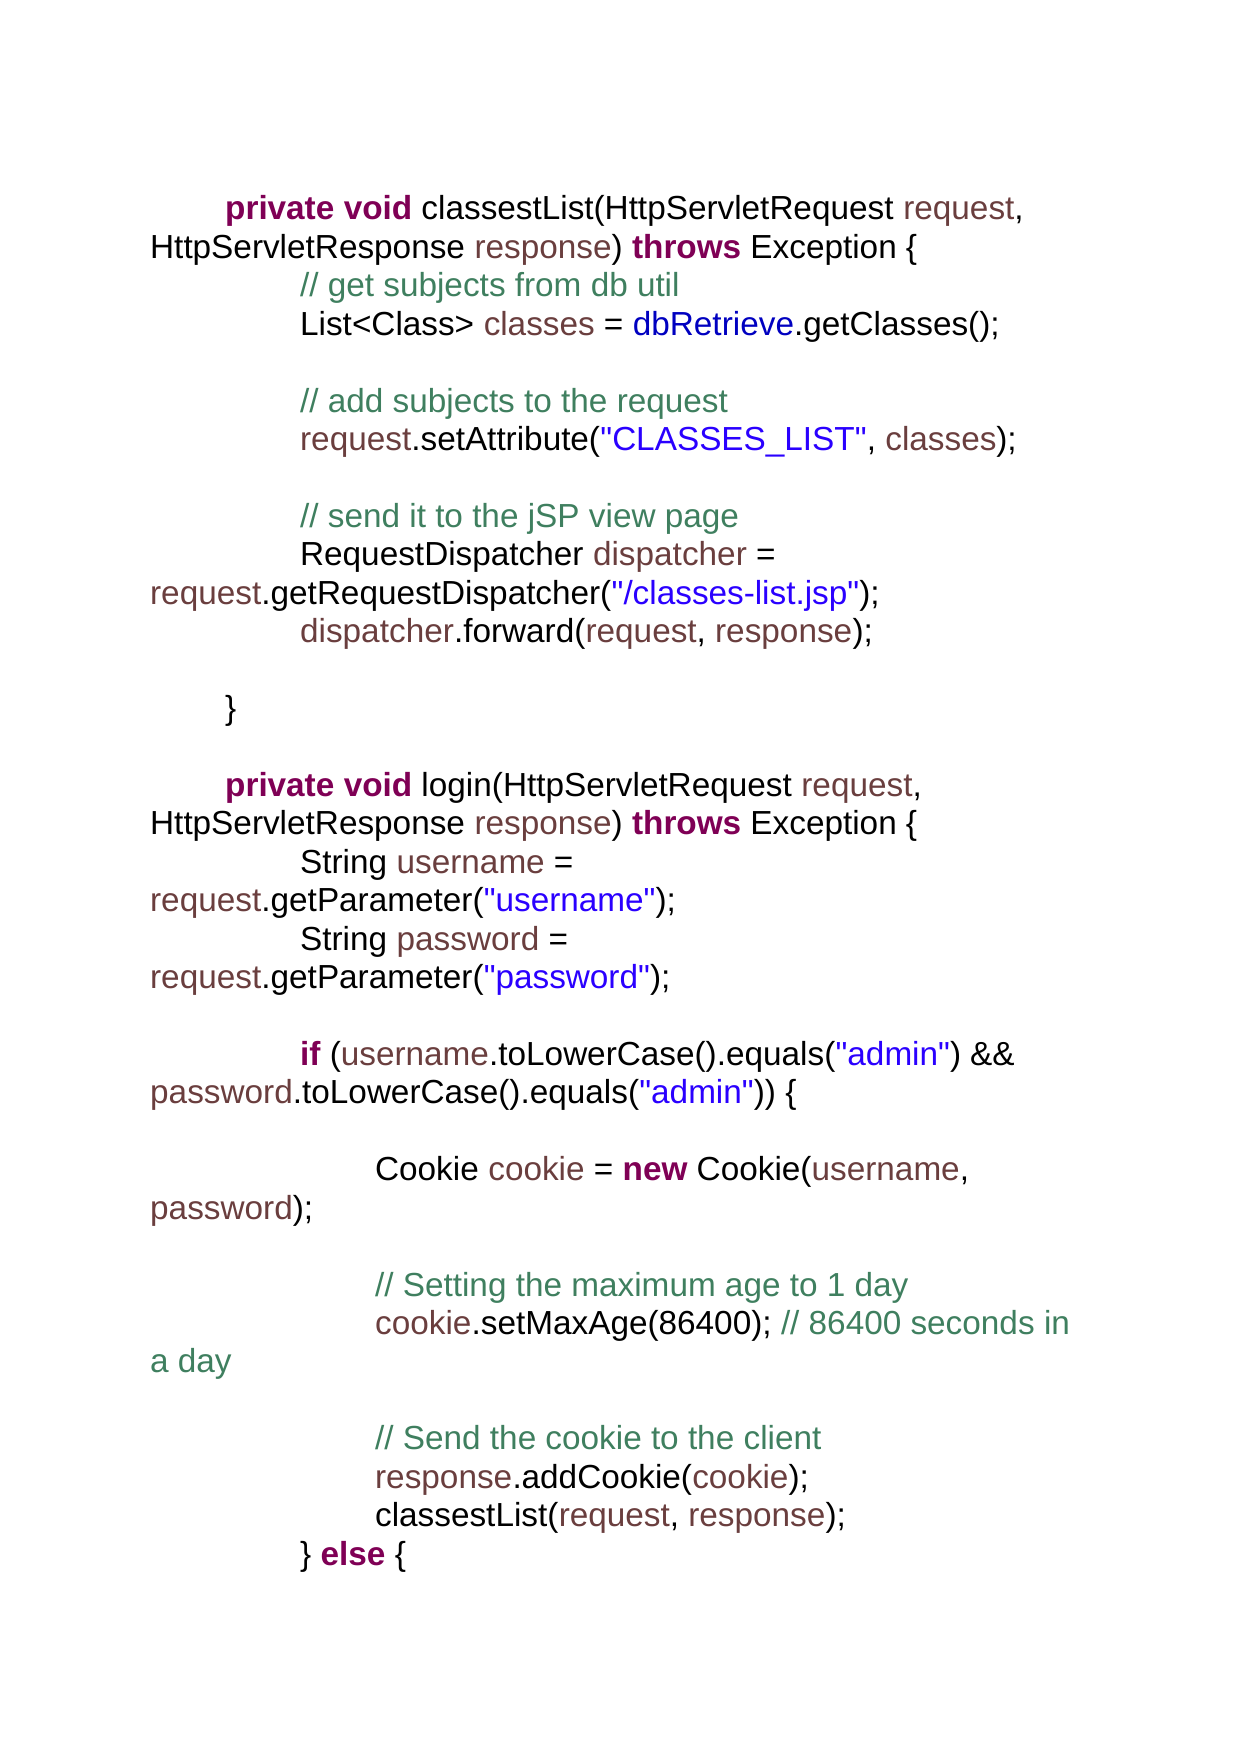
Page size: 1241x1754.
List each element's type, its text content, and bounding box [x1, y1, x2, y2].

text private void classestList(HttpServletRequest request, HttpServletResponse response) throws Exception { [150, 188, 1090, 265]
text Cookie cookie = new Cookie(username, password); [150, 1149, 1090, 1226]
text } [150, 688, 1090, 727]
text classestList(request, response); [150, 1495, 1090, 1534]
text RequestDispatcher dispatcher = request.getRequestDispatcher("/classes-list.jsp"); [150, 534, 1090, 611]
text // Send the cookie to the client [150, 1418, 1090, 1457]
text } else { [150, 1534, 1090, 1572]
text response.addCookie(cookie); [150, 1457, 1090, 1495]
text // Setting the maximum age to 1 day [150, 1265, 1090, 1303]
text // add subjects to the request [150, 381, 1090, 419]
text request.setAttribute("CLASSES_LIST", classes); [150, 419, 1090, 457]
text dispatcher.forward(request, response); [150, 611, 1090, 650]
text // send it to the jSP view page [150, 496, 1090, 534]
text private void login(HttpServletRequest request, HttpServletResponse response) throws Exception { [150, 765, 1090, 842]
text if (username.toLowerCase().equals("admin") && password.toLowerCase().equals("admin")) { [150, 1034, 1090, 1111]
text List<Class> classes = dbRetrieve.getClasses(); [150, 304, 1090, 342]
text String password = request.getParameter("password"); [150, 919, 1090, 996]
text // get subjects from db util [150, 265, 1090, 304]
text String username = request.getParameter("username"); [150, 842, 1090, 919]
text cookie.setMaxAge(86400); // 86400 seconds in a day [150, 1303, 1090, 1380]
